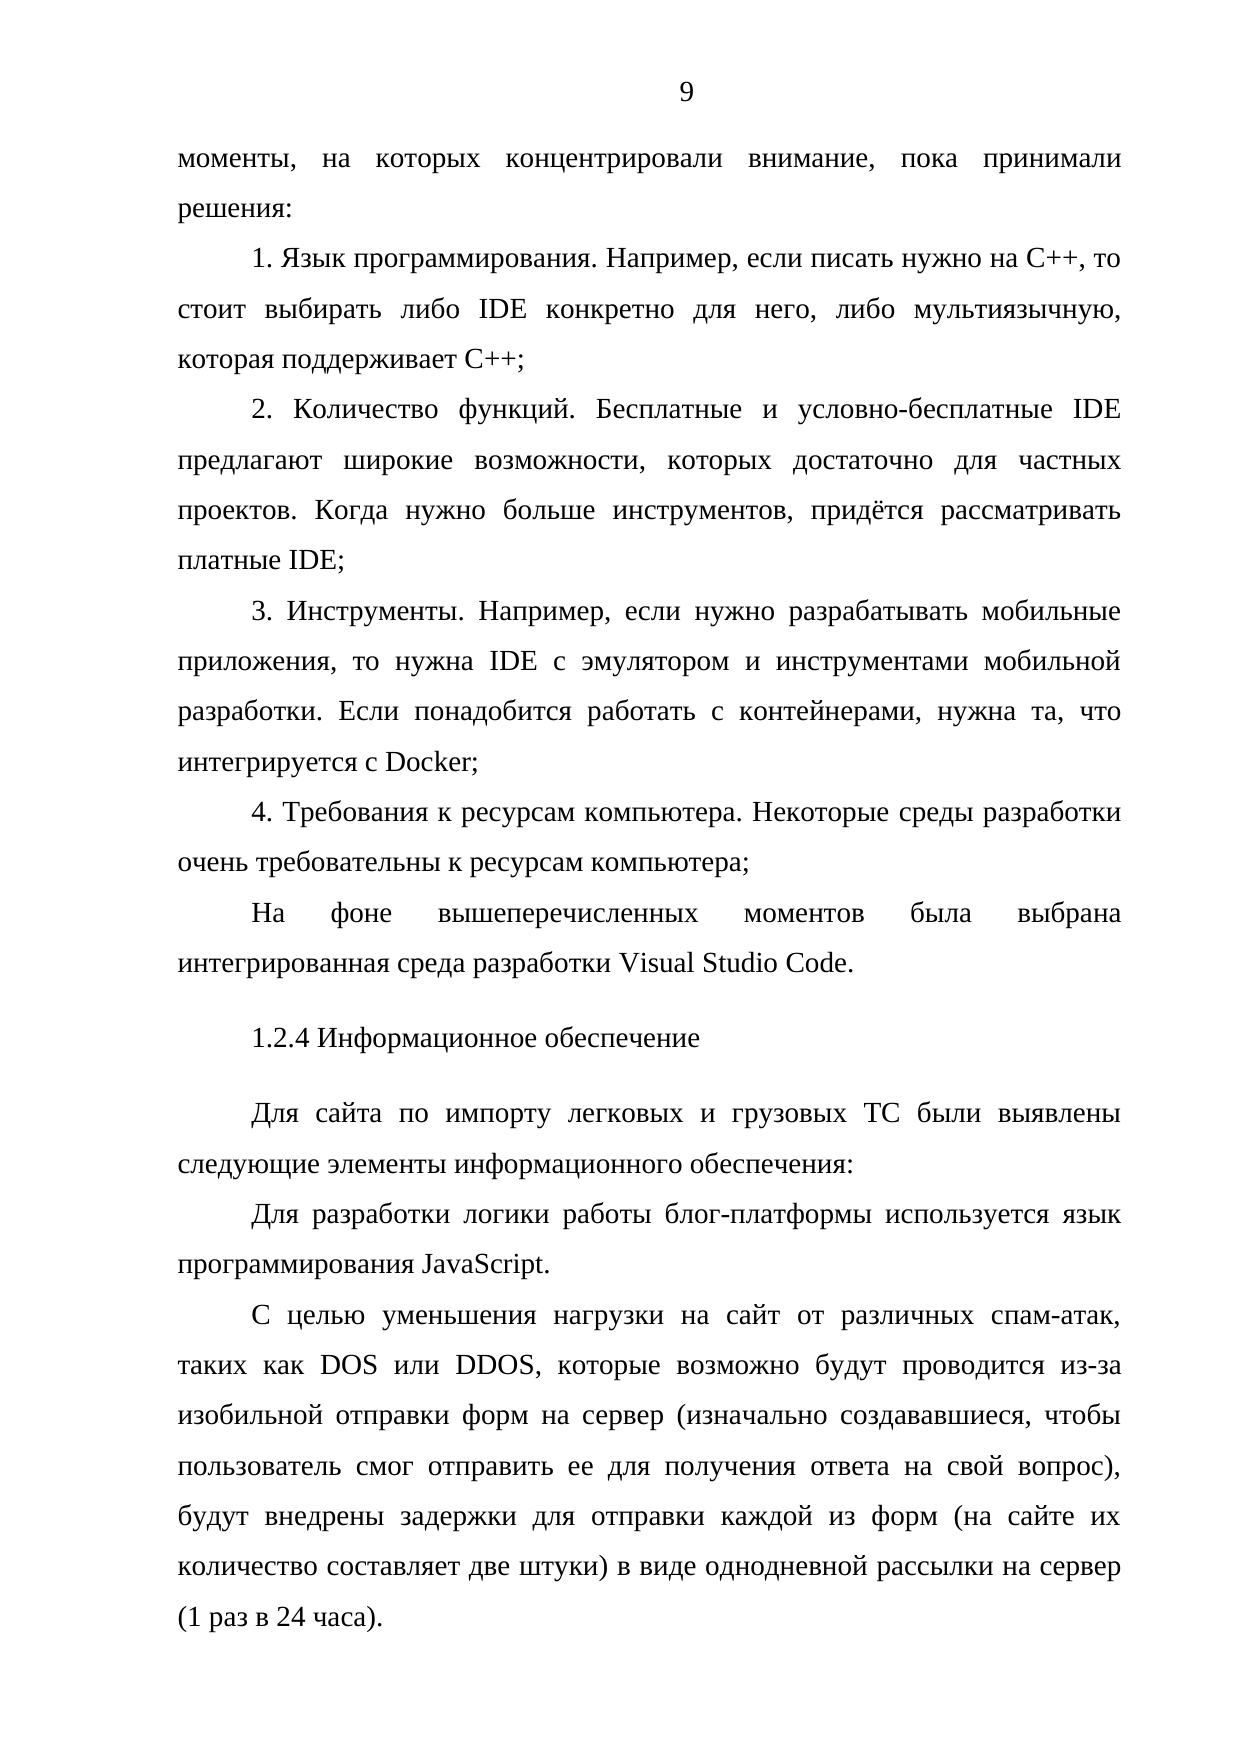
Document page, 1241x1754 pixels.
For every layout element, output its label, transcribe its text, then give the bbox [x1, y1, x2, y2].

text 1. Язык программирования. Например, если писать нужно на С++, то стоит выбирать либо IDE конкретно для него, либо мультиязычную, которая поддерживает С++; [177, 241, 1122, 375]
text 2. Количество функций. Бесплатные и условно-бесплатные IDE предлагают широкие возможности, которых достаточно для частных проектов. Когда нужно больше инструментов, придётся рассматривать платные IDE; [177, 392, 1122, 576]
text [177, 140, 1122, 224]
text Для разработки логики работы блог-платформы используется язык программирования JavaScript. [177, 1196, 1122, 1280]
text 3. Инструменты. Например, если нужно разрабатывать мобильные приложения, то нужна IDE с эмулятором и инструментами мобильной разработки. Если понадобится работать с контейнерами, нужна та, что интегрируется с Docker; [177, 593, 1122, 777]
text С целью уменьшения нагрузки на сайт от различных спам-атак, таких как DOS или DDOS, которые возможно будут проводится из-за изобильной отправки форм на сервер (изначально создававшиеся, чтобы пользователь смог отправить ее для получения ответа на свой вопрос), будут внедрены задержки для отправки каждой из форм (на сайте их количество составляет две штуки) в виде однодневной рассылки на сервер (1 раз в 24 часа). [177, 1297, 1122, 1632]
subtitle 1.2.4 Информационное обеспечение [177, 1020, 1122, 1054]
text 4. Требования к ресурсам компьютера. Некоторые среды разработки очень требовательны к ресурсам компьютера; [177, 794, 1122, 878]
text На фоне вышеперечисленных моментов была выбрана интегрированная среда разработки Visual Studio Code. [177, 895, 1122, 978]
text Для сайта по импорту легковых и грузовых ТС были выявлены следующие элементы информационного обеспечения: [177, 1096, 1122, 1179]
